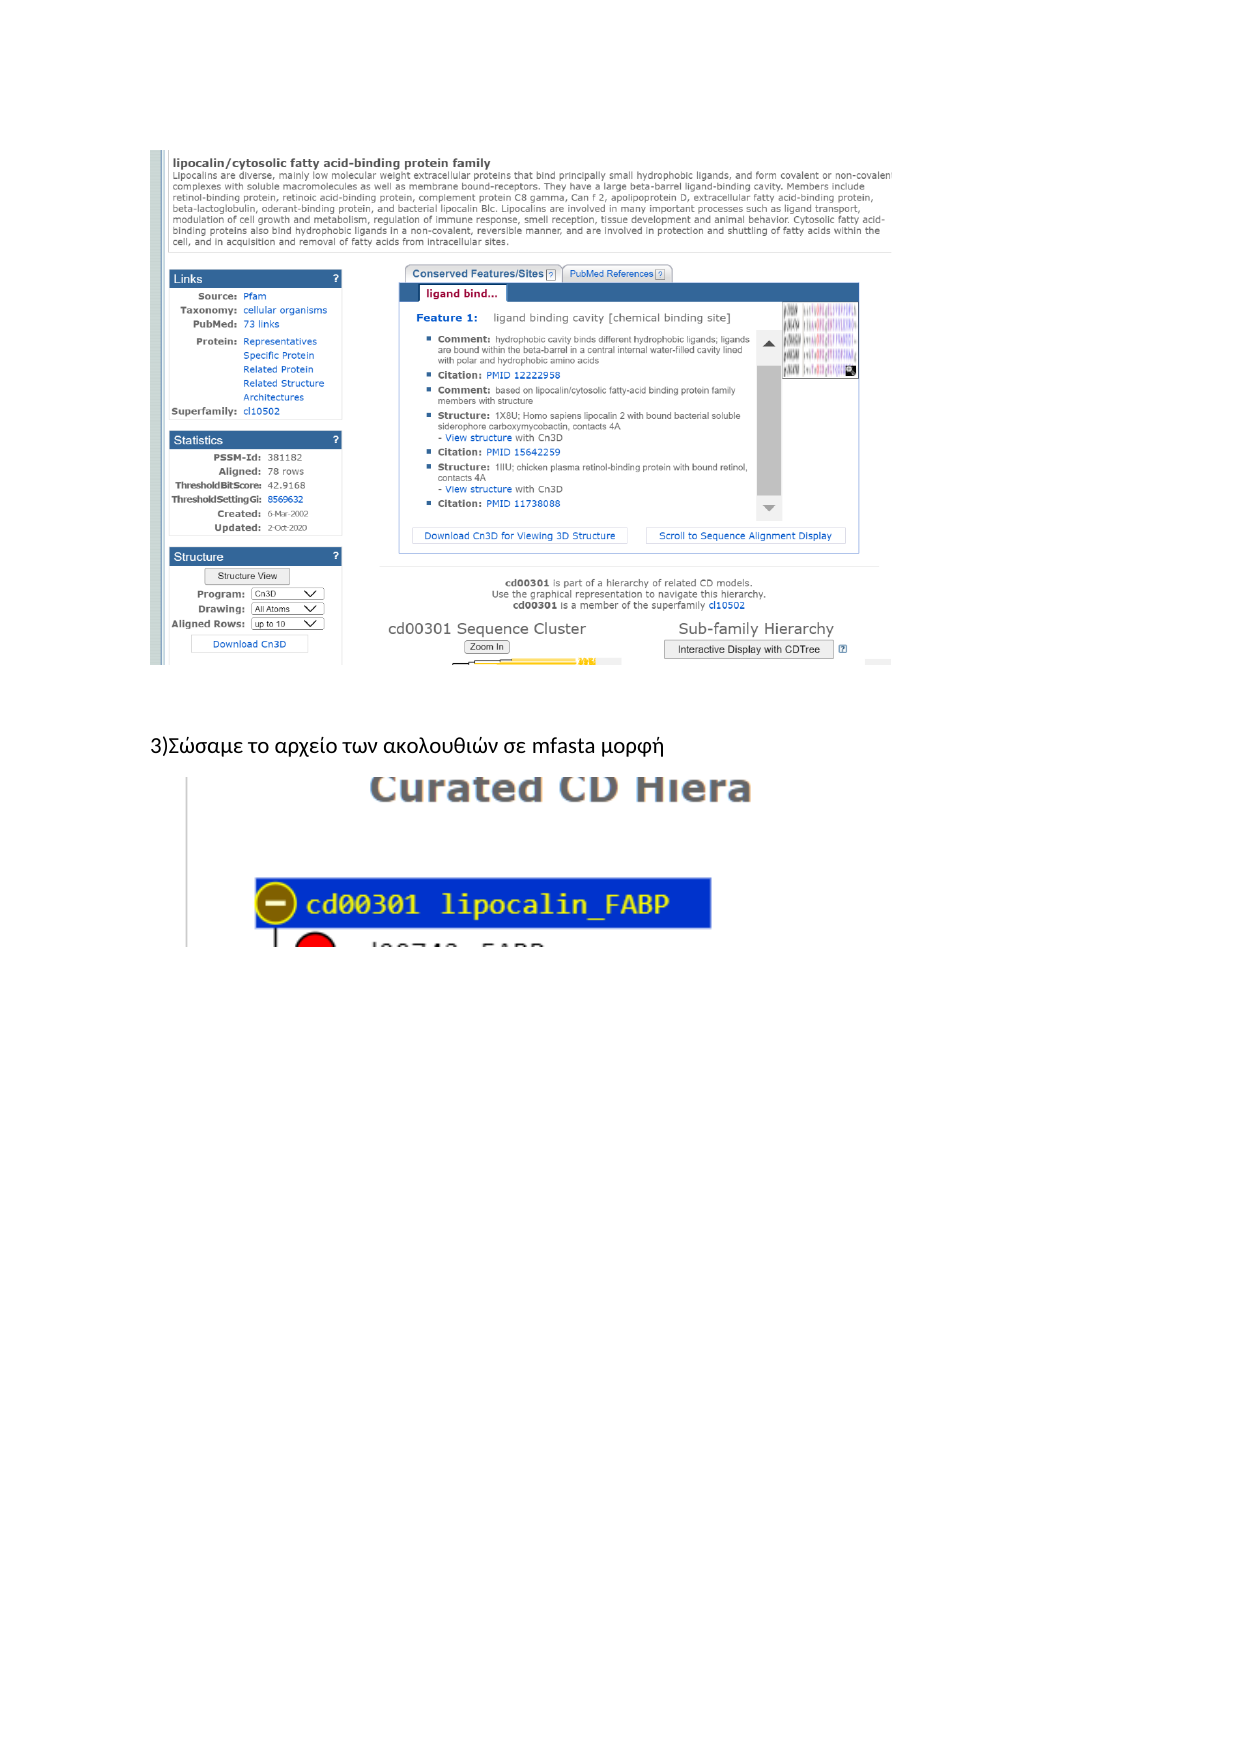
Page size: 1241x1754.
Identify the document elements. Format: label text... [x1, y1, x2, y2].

picture [150, 150, 892, 665]
text 3)Σώσαμε το αρχείο των ακολουθιών σε mfasta μορφή [150, 731, 1090, 759]
picture [150, 777, 754, 947]
